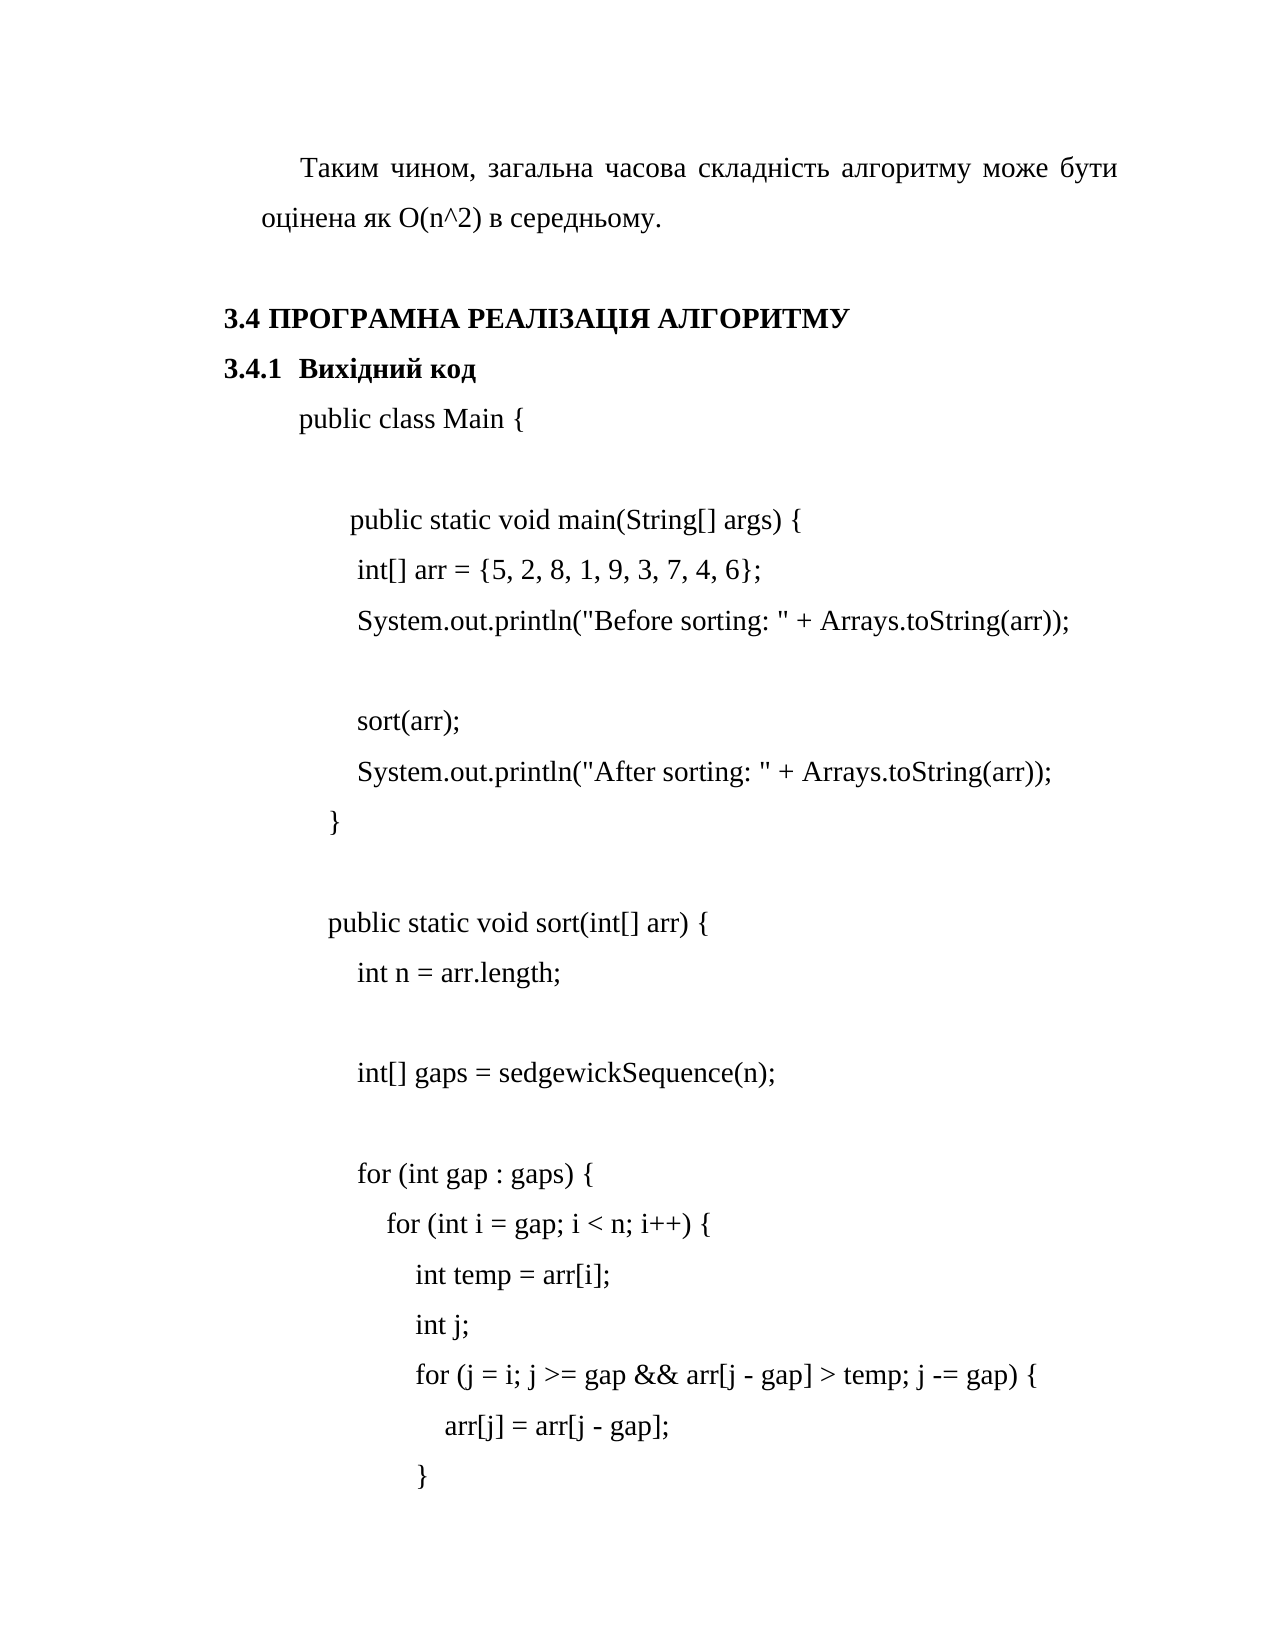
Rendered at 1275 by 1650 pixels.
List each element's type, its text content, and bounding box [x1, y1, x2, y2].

list int n = arr.length; [298, 955, 1119, 988]
list int temp = arr[i]; [298, 1257, 1119, 1290]
list for (int i = gap; i < n; i++) { [298, 1207, 1119, 1240]
list public static void sort(int[] arr) { [298, 905, 1119, 938]
list sort(arr); [298, 703, 1119, 737]
list int j; [298, 1307, 1119, 1341]
list } [298, 804, 1119, 838]
list System.out.println("After sorting: " + Arrays.toString(arr)); [298, 754, 1119, 787]
list } [298, 1458, 1119, 1492]
list for (j = i; j >= gap && arr[j - gap] > temp; j -= gap) { [298, 1357, 1119, 1391]
list int[] arr = {5, 2, 8, 1, 9, 3, 7, 4, 6}; [298, 552, 1119, 586]
list System.out.println("Before sorting: " + Arrays.toString(arr)); [298, 603, 1119, 636]
list public static void main(String[] args) { [298, 502, 1119, 536]
list ПРОГРАМНА РЕАЛІЗАЦІЯ АЛГОРИТМУ [223, 301, 1119, 334]
list for (int gap : gaps) { [298, 1156, 1119, 1190]
list Вихідний код [223, 351, 1119, 385]
list int[] gaps = sedgewickSequence(n); [298, 1056, 1119, 1089]
list Таким чином, загальна часова складність алгоритму може бути оцінена як O(n^2) в середньому. [261, 150, 1119, 234]
list public class Main { [298, 402, 1119, 435]
list arr[j] = arr[j - gap]; [298, 1408, 1119, 1441]
